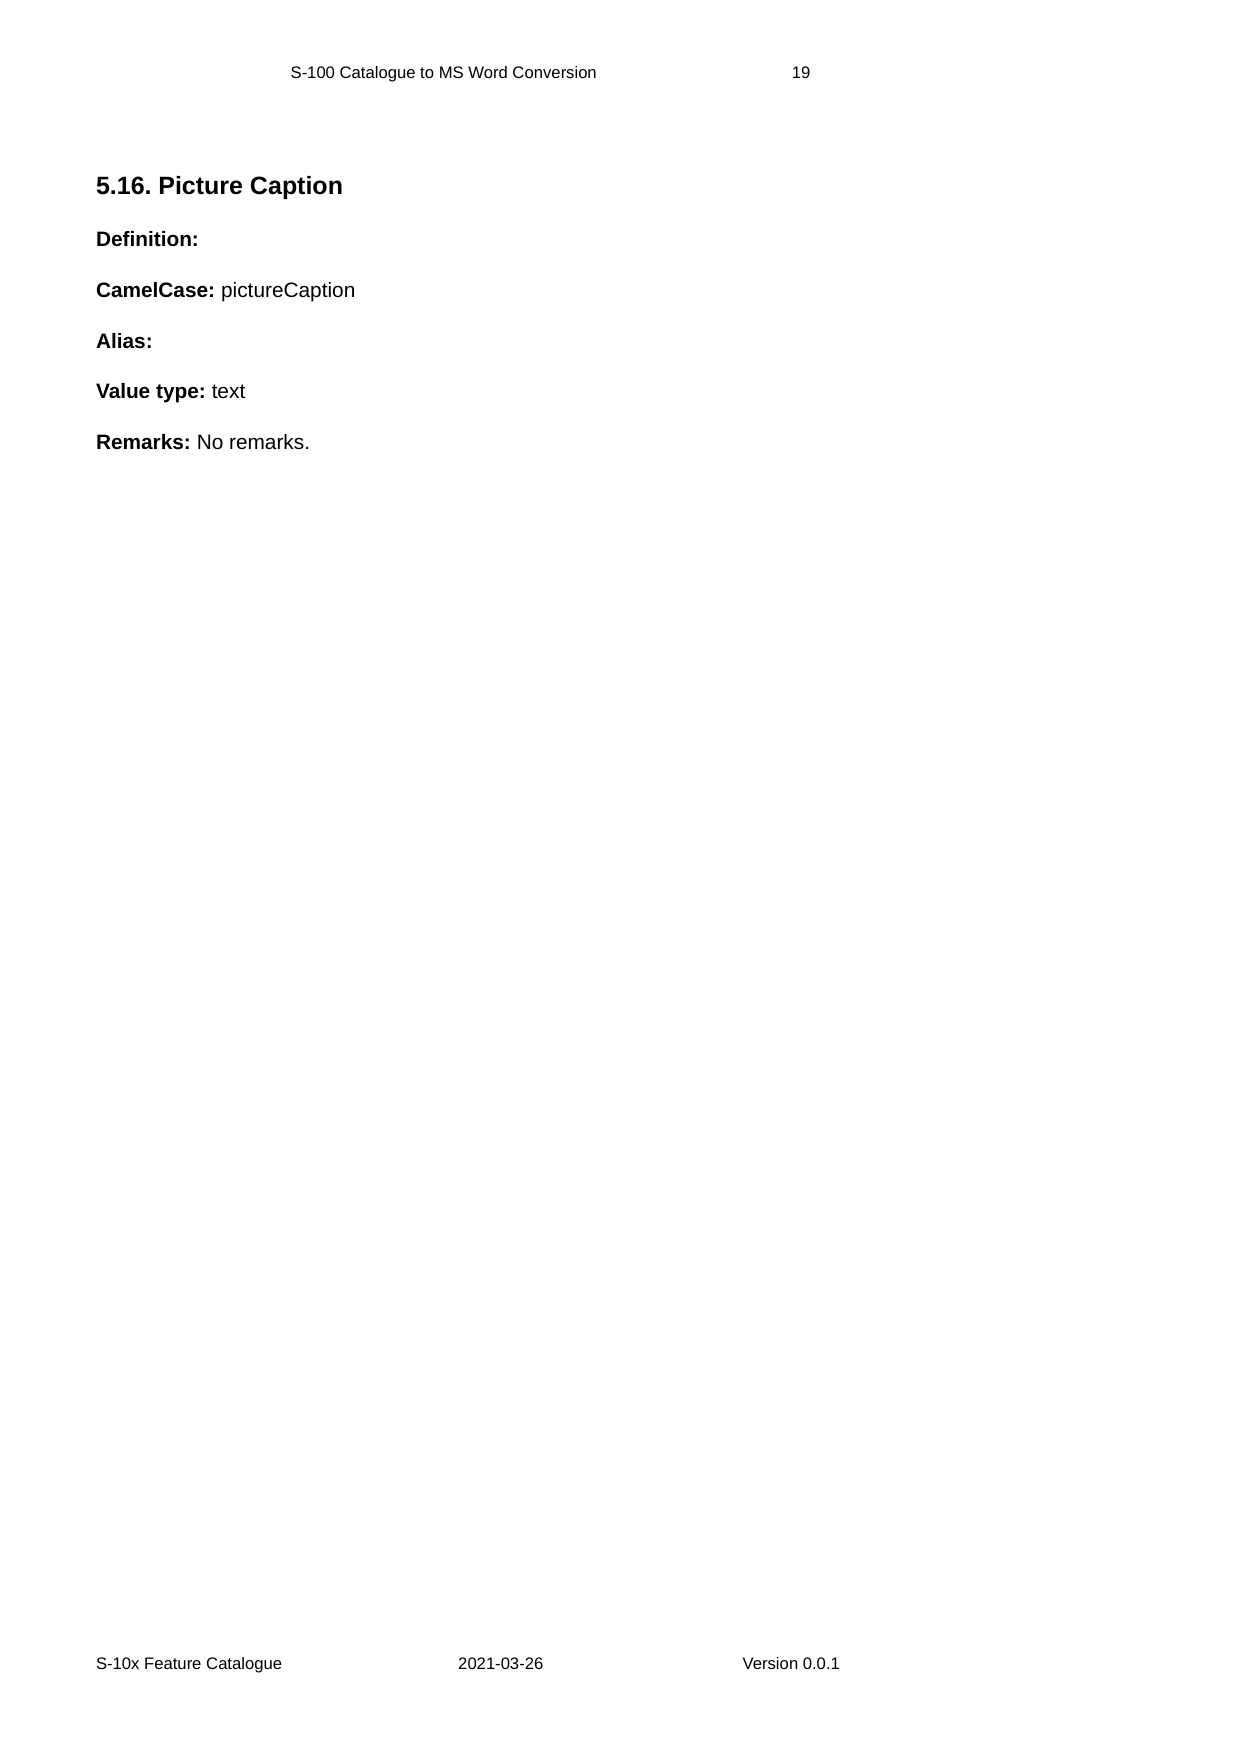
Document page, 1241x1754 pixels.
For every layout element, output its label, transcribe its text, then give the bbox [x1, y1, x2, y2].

text CamelCase: pictureCaption [96, 278, 1144, 302]
text 5.16. Picture Caption [96, 171, 1144, 199]
text Value type: text [96, 379, 1144, 403]
text Alias: [96, 328, 1144, 352]
text Remarks: No remarks. [96, 430, 1144, 454]
text Definition: [96, 227, 1144, 251]
